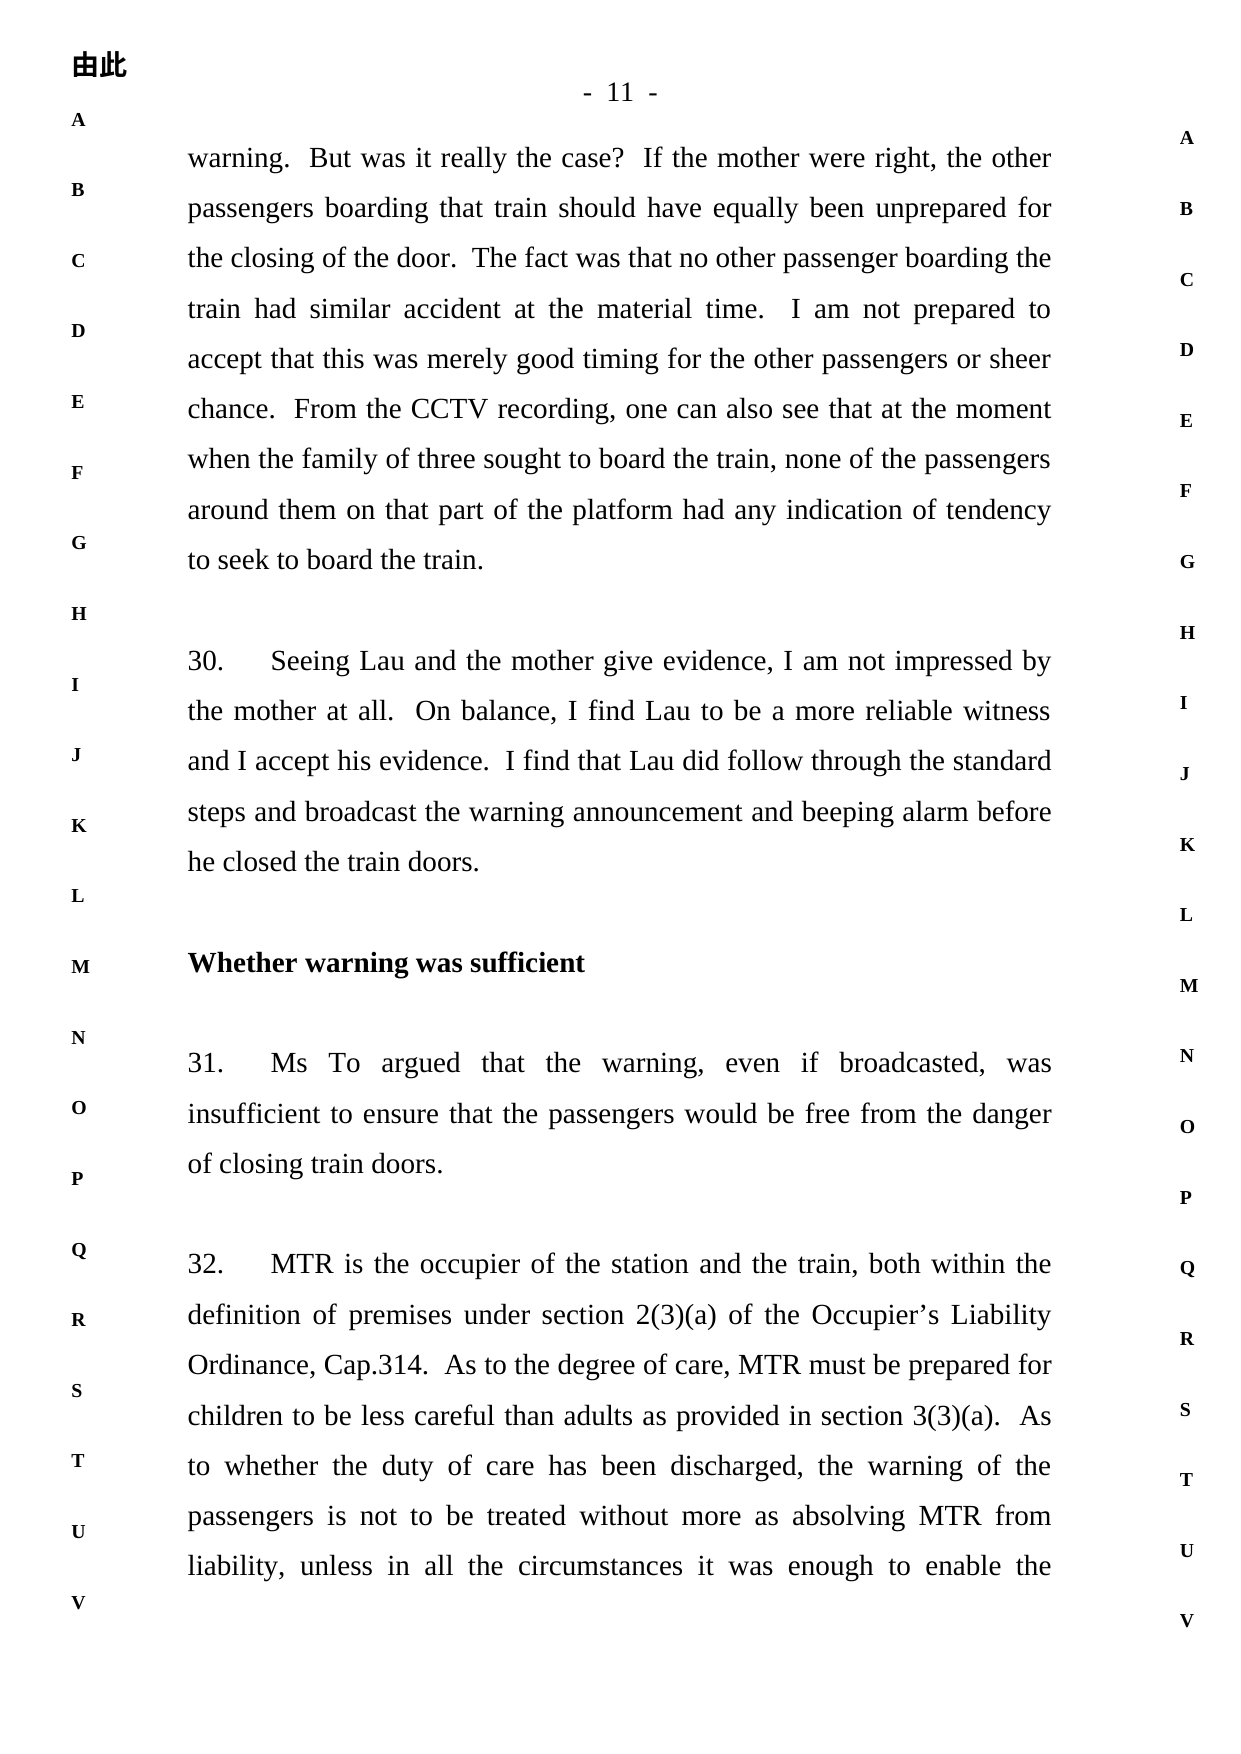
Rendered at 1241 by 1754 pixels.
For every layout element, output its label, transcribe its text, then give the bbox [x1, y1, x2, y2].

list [187, 1247, 1053, 1582]
list Seeing Lau and the mother give evidence, I am not impressed by the mother at all. On balance, I find Lau to be a more reliable witness and I accept his evidence. I find that Lau did follow through the standard steps and broadcast the warning announcement and beeping alarm before he closed the train doors. [187, 643, 1053, 878]
text Whether warning was sufficient [187, 945, 1053, 978]
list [187, 140, 1053, 576]
list Ms To argued that the warning, even if broadcasted, was insufficient to ensure that the passengers would be free from the danger of closing train doors. [187, 1045, 1053, 1179]
